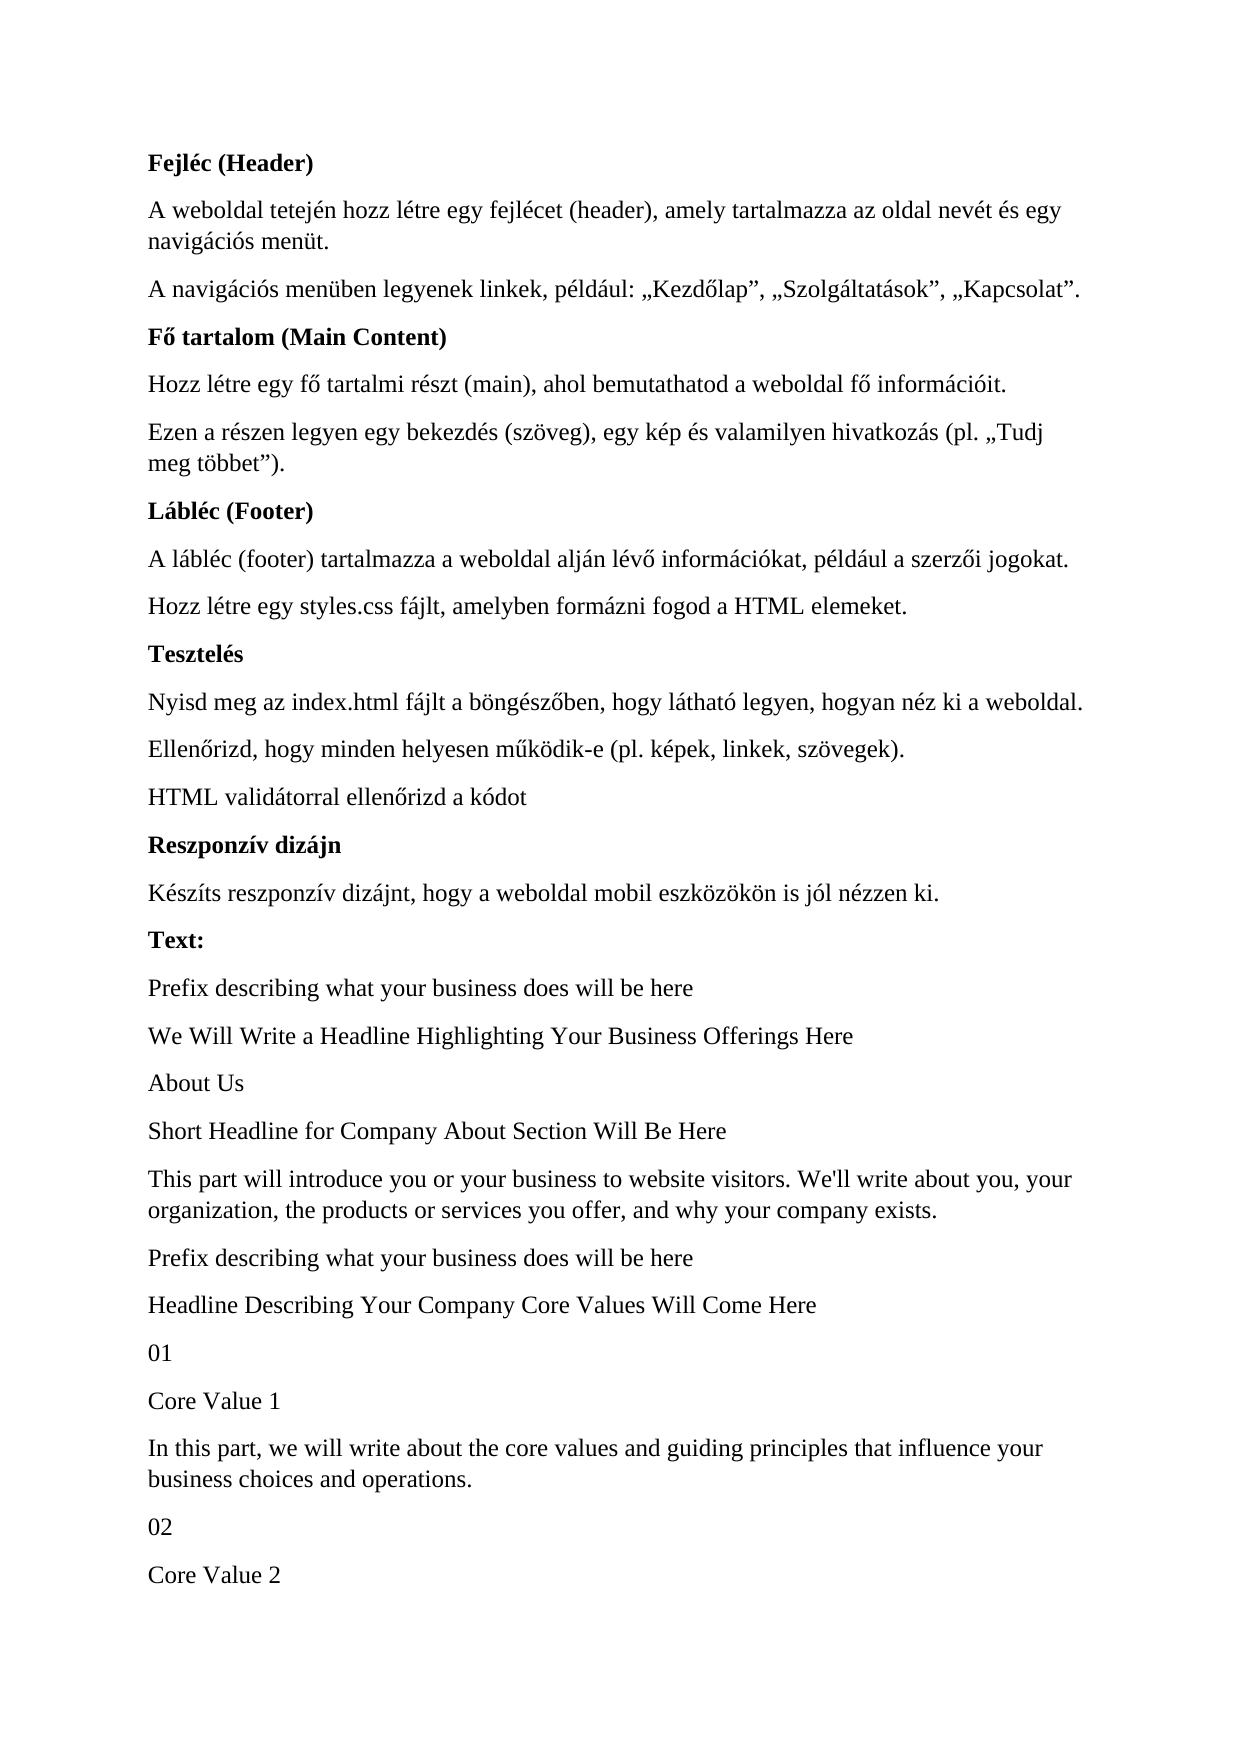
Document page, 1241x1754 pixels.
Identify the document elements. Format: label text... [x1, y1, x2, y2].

text 01 [148, 1338, 1093, 1367]
text Nyisd meg az index.html fájlt a böngészőben, hogy látható legyen, hogyan néz ki a weboldal. [148, 687, 1093, 716]
text Prefix describing what your business does will be here [148, 973, 1093, 1002]
text Headline Describing Your Company Core Values Will Come Here [148, 1290, 1093, 1319]
text About Us [148, 1068, 1093, 1097]
text Ellenőrizd, hogy minden helyesen működik-e (pl. képek, linkek, szövegek). [148, 734, 1093, 763]
text Fő tartalom (Main Content) [148, 322, 1093, 351]
text This part will introduce you or your business to website visitors. We'll write about you, your organization, the products or services you offer, and why your company exists. [148, 1164, 1093, 1224]
text Reszponzív dizájn [148, 830, 1093, 859]
text Fejléc (Header) [148, 148, 1093, 176]
text Core Value 1 [148, 1386, 1093, 1414]
text A lábléc (footer) tartalmazza a weboldal alján lévő információkat, például a szerzői jogokat. [148, 544, 1093, 572]
text Készíts reszponzív dizájnt, hogy a weboldal mobil eszközökön is jól nézzen ki. [148, 878, 1093, 906]
text Short Headline for Company About Section Will Be Here [148, 1116, 1093, 1145]
text We Will Write a Headline Highlighting Your Business Offerings Here [148, 1021, 1093, 1049]
text Prefix describing what your business does will be here [148, 1243, 1093, 1271]
text Hozz létre egy fő tartalmi részt (main), ahol bemutathatod a weboldal fő információit. [148, 369, 1093, 398]
text 02 [148, 1512, 1093, 1541]
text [148, 1433, 1093, 1493]
text HTML validátorral ellenőrizd a kódot [148, 782, 1093, 811]
text A navigációs menüben legyenek linkek, például: „Kezdőlap”, „Szolgáltatások”, „Kapcsolat”. [148, 274, 1093, 303]
text Ezen a részen legyen egy bekezdés (szöveg), egy kép és valamilyen hivatkozás (pl. „Tudj meg többet”). [148, 417, 1093, 477]
text Text: [148, 925, 1093, 954]
text Lábléc (Footer) [148, 496, 1093, 525]
text A weboldal tetején hozz létre egy fejlécet (header), amely tartalmazza az oldal nevét és egy navigációs menüt. [148, 195, 1093, 255]
text Hozz létre egy styles.css fájlt, amelyben formázni fogod a HTML elemeket. [148, 591, 1093, 620]
text Core Value 2 [148, 1560, 1093, 1589]
text Tesztelés [148, 639, 1093, 668]
